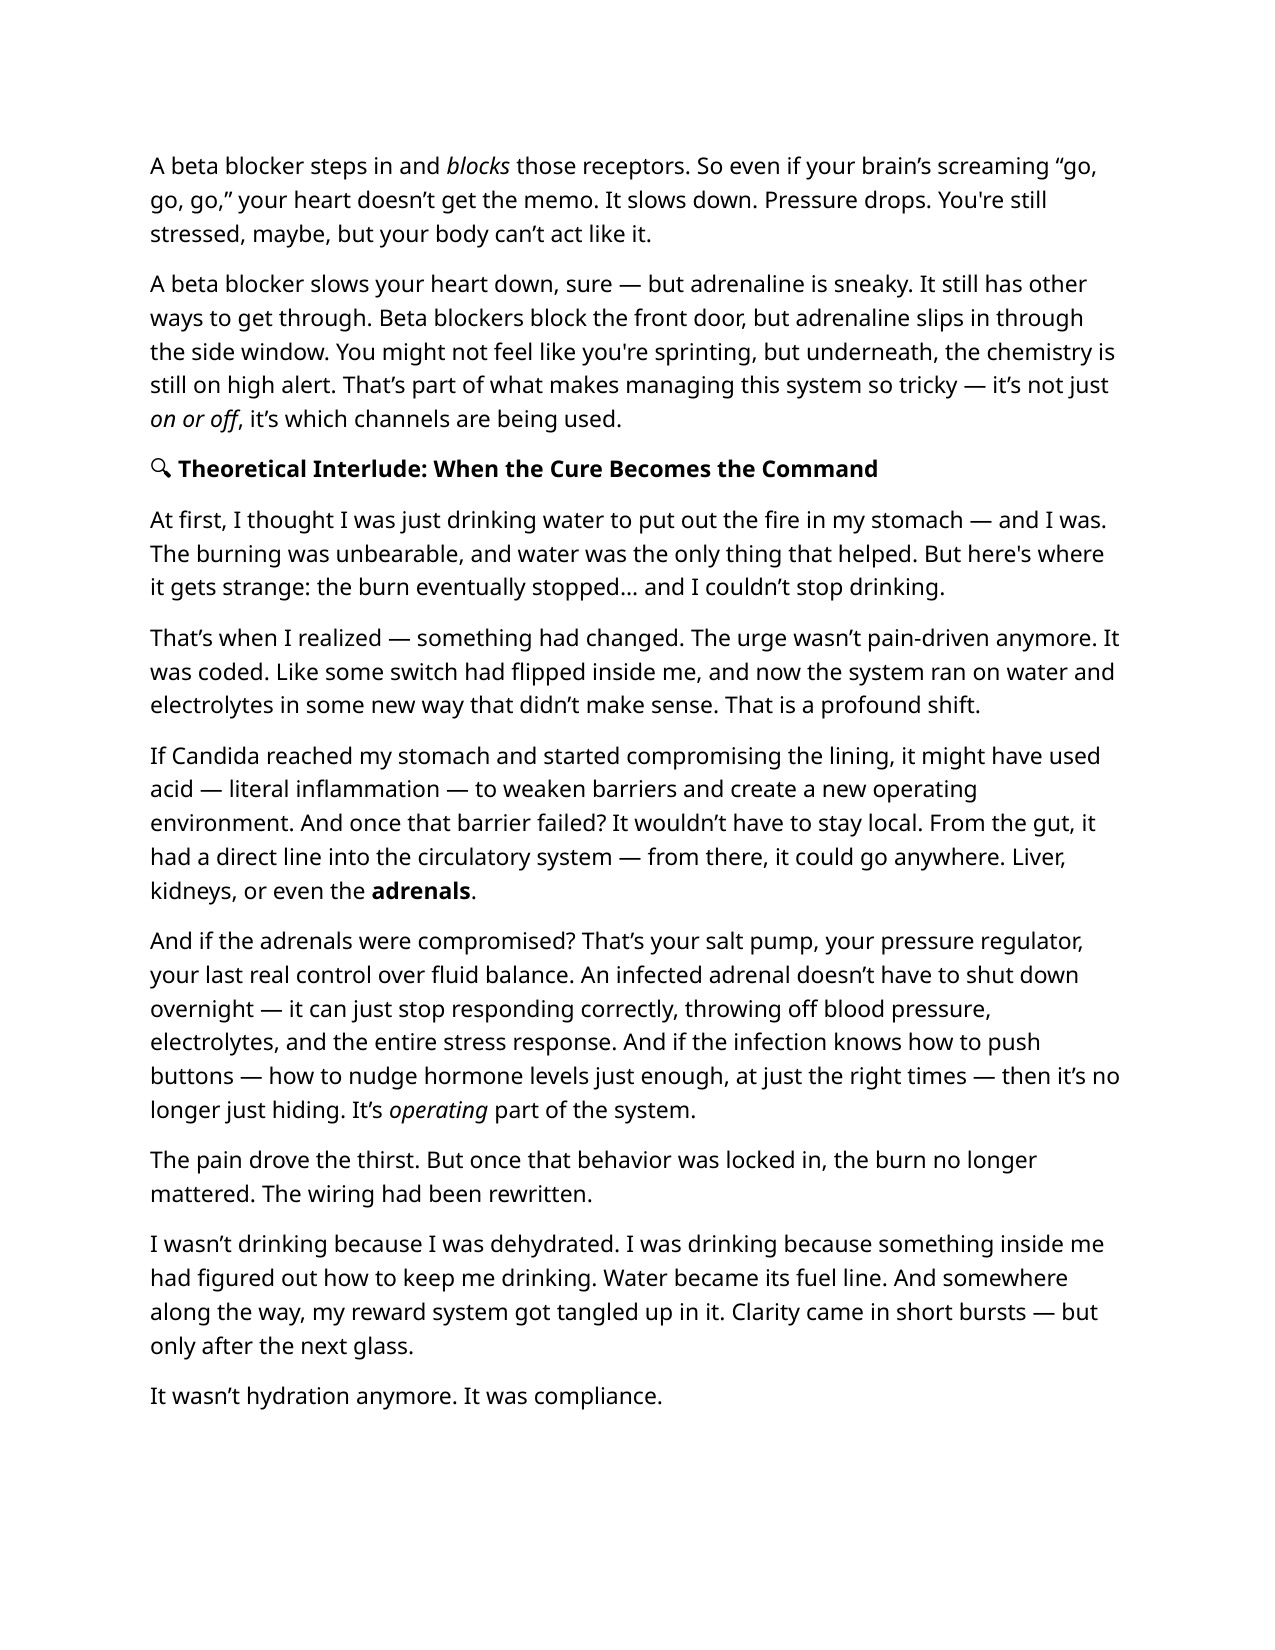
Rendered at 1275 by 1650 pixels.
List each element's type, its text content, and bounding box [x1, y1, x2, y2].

text The pain drove the thirst. But once that behavior was locked in, the burn no longer mattered. The wiring had been rewritten. [150, 1144, 1125, 1209]
text A beta blocker slows your heart down, sure — but adrenaline is sneaky. It still has other ways to get through. Beta blockers block the front door, but adrenaline slips in through the side window. You might not feel like you're sprinting, but underneath, the chemistry is still on high alert. That’s part of what makes managing this system so tricky — it’s not just on or off, it’s which channels are being used. [150, 268, 1125, 434]
text A beta blocker steps in and blocks those receptors. So even if your brain’s screaming “go, go, go,” your heart doesn’t get the memo. It slows down. Pressure drops. You're still stressed, maybe, but your body can’t act like it. [150, 150, 1125, 249]
text That’s when I realized — something had changed. The urge wasn’t pain-driven anymore. It was coded. Like some switch had flipped inside me, and now the system ran on water and electrolytes in some new way that didn’t make sense. That is a profound shift. [150, 622, 1125, 720]
text I wasn’t drinking because I was dehydrated. I was drinking because something inside me had figured out how to keep me drinking. Water became its fuel line. And somewhere along the way, my reward system got tangled up in it. Clarity came in short bursts — but only after the next glass. [150, 1228, 1125, 1361]
text If Candida reached my stomach and started compromising the lining, it might have used acid — literal inflammation — to weaken barriers and create a new operating environment. And once that barrier failed? It wouldn’t have to stay local. From the gut, it had a direct line into the circulatory system — from there, it could go anywhere. Liver, kidneys, or even the adrenals. [150, 739, 1125, 906]
text And if the adrenals were compromised? That’s your salt pump, your pressure regulator, your last real control over fluid balance. An infected adrenal doesn’t have to shut down overnight — it can just stop responding correctly, throwing off blood pressure, electrolytes, and the entire stress response. And if the infection knows how to push buttons — how to nudge hormone levels just enough, at just the right times — then it’s no longer just hiding. It’s operating part of the system. [150, 925, 1125, 1125]
text At first, I thought I was just drinking water to put out the fire in my stomach — and I was. The burning was unbearable, and water was the only thing that helped. But here's where it gets strange: the burn eventually stopped… and I couldn’t stop drinking. [150, 504, 1125, 602]
text It wasn’t hydration anymore. It was compliance. [150, 1380, 1125, 1411]
text 🔍 Theoretical Interlude: When the Cure Becomes the Command [150, 453, 1125, 484]
